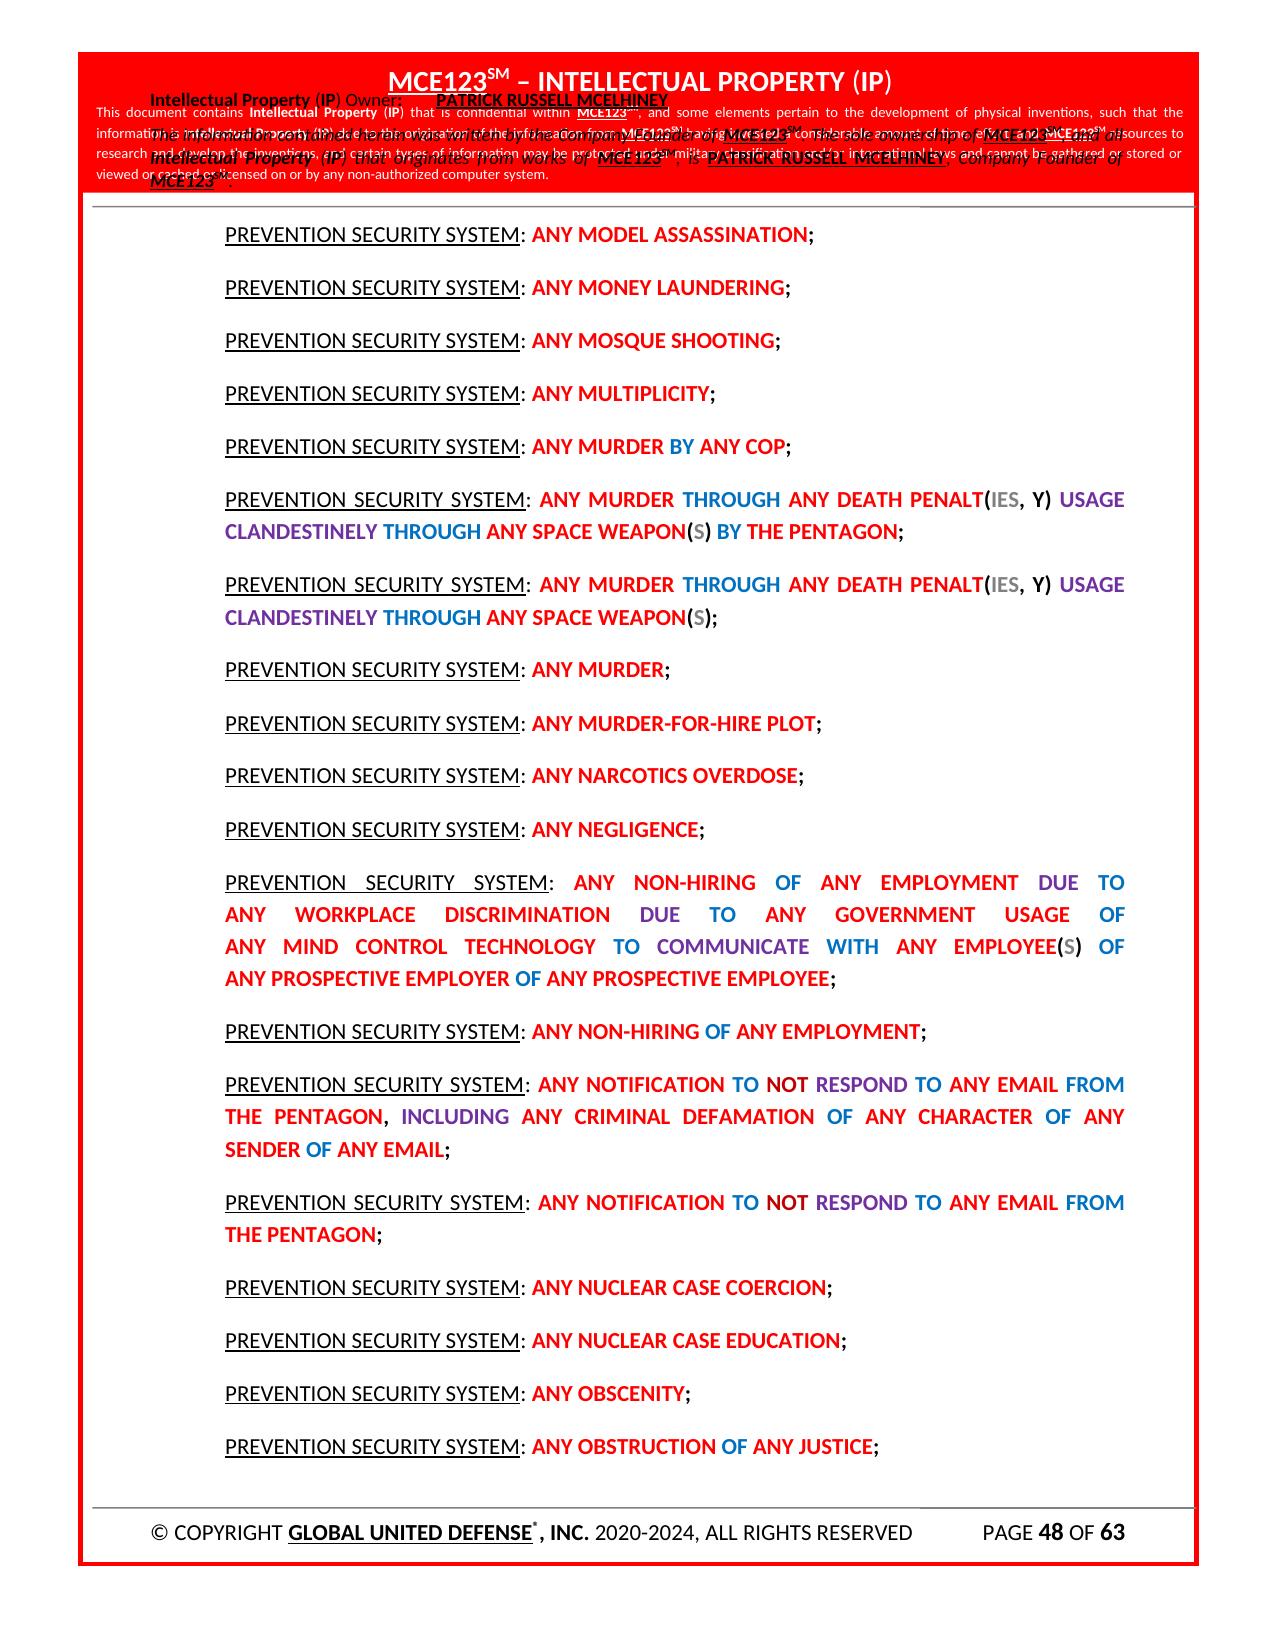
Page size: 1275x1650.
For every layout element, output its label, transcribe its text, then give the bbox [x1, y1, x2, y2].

text PREVENTION SECURITY SYSTEM: ANY MURDER; [225, 656, 1125, 684]
text PREVENTION SECURITY SYSTEM: ANY NON-HIRING OF ANY EMPLOYMENT DUE TO ANY WORKPLACE DISCRIMINATION DUE TO ANY GOVERNMENT USAGE OF ANY MIND CONTROL TECHNOLOGY TO COMMUNICATE WITH ANY EMPLOYEE(S) OF ANY PROSPECTIVE EMPLOYER OF ANY PROSPECTIVE EMPLOYEE; [225, 868, 1125, 992]
text PREVENTION SECURITY SYSTEM: ANY MONEY LAUNDERING; [225, 273, 1125, 301]
text PREVENTION SECURITY SYSTEM: ANY MURDER BY ANY COP; [225, 432, 1125, 460]
text PREVENTION SECURITY SYSTEM: ANY MULTIPLICITY; [225, 379, 1125, 407]
text PREVENTION SECURITY SYSTEM: ANY MODEL ASSASSINATION; [225, 220, 1125, 248]
text PREVENTION SECURITY SYSTEM: ANY MURDER-FOR-HIRE PLOT; [225, 709, 1125, 737]
text PREVENTION SECURITY SYSTEM: ANY NON-HIRING OF ANY EMPLOYMENT; [225, 1017, 1125, 1045]
text PREVENTION SECURITY SYSTEM: ANY NARCOTICS OVERDOSE; [225, 762, 1125, 790]
text PREVENTION SECURITY SYSTEM: ANY OBSCENITY; [225, 1379, 1125, 1407]
text PREVENTION SECURITY SYSTEM: ANY OBSTRUCTION OF ANY JUSTICE; [225, 1432, 1125, 1460]
text PREVENTION SECURITY SYSTEM: ANY MURDER THROUGH ANY DEATH PENALT(IES, Y) USAGE CLANDESTINELY THROUGH ANY SPACE WEAPON(S); [225, 570, 1125, 631]
text PREVENTION SECURITY SYSTEM: ANY NOTIFICATION TO NOT RESPOND TO ANY EMAIL FROM THE PENTAGON, INCLUDING ANY CRIMINAL DEFAMATION OF ANY CHARACTER OF ANY SENDER OF ANY EMAIL; [225, 1070, 1125, 1163]
text PREVENTION SECURITY SYSTEM: ANY NOTIFICATION TO NOT RESPOND TO ANY EMAIL FROM THE PENTAGON; [225, 1188, 1125, 1248]
text PREVENTION SECURITY SYSTEM: ANY NEGLIGENCE; [225, 815, 1125, 843]
text PREVENTION SECURITY SYSTEM: ANY NUCLEAR CASE EDUCATION; [225, 1326, 1125, 1354]
text PREVENTION SECURITY SYSTEM: ANY NUCLEAR CASE COERCION; [225, 1273, 1125, 1301]
text PREVENTION SECURITY SYSTEM: ANY MOSQUE SHOOTING; [225, 326, 1125, 354]
text PREVENTION SECURITY SYSTEM: ANY MURDER THROUGH ANY DEATH PENALT(IES, Y) USAGE CLANDESTINELY THROUGH ANY SPACE WEAPON(S) BY THE PENTAGON; [225, 485, 1125, 545]
